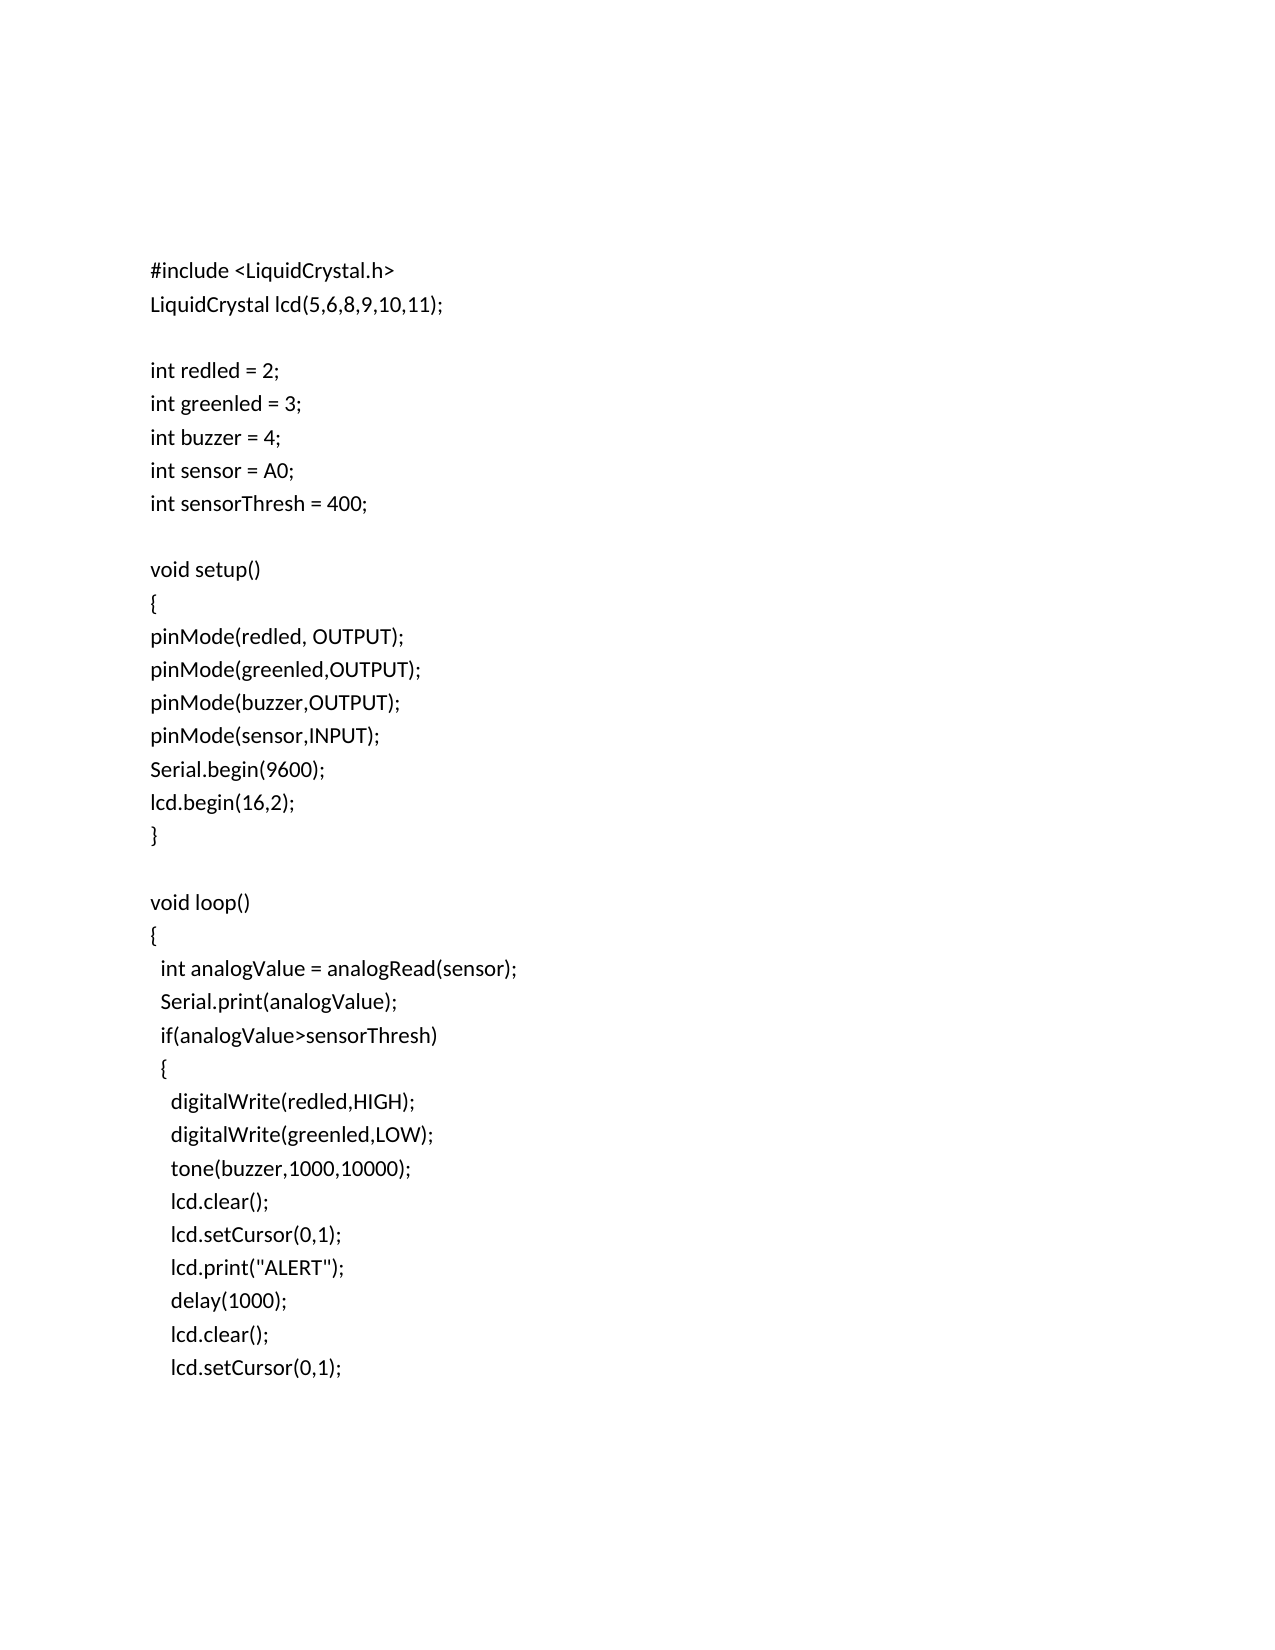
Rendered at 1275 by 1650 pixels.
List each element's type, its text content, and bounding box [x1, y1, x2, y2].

text void loop() [150, 888, 597, 916]
text void setup() [150, 556, 597, 583]
text int redled = 2; [150, 356, 597, 384]
text if(analogValue>sensorThresh) [150, 1021, 597, 1049]
text pinMode(buzzer,OUTPUT); [150, 688, 597, 716]
text LiquidCrystal lcd(5,6,8,9,10,11); [150, 290, 597, 318]
text digitalWrite(redled,HIGH); [150, 1087, 597, 1115]
text digitalWrite(greenled,LOW); [150, 1120, 597, 1148]
text #include <LiquidCrystal.h> [150, 256, 597, 284]
text lcd.clear(); [150, 1320, 597, 1348]
text Serial.print(analogValue); [150, 987, 597, 1016]
text { [150, 921, 597, 949]
text Serial.begin(9600); [150, 755, 597, 783]
text pinMode(sensor,INPUT); [150, 722, 597, 750]
text { [150, 1054, 597, 1082]
text { [150, 589, 597, 617]
text int greenled = 3; [150, 389, 597, 417]
text lcd.begin(16,2); [150, 788, 597, 816]
text int analogValue = analogRead(sensor); [150, 954, 597, 982]
text lcd.setCursor(0,1); [150, 1353, 597, 1381]
text tone(buzzer,1000,10000); [150, 1154, 597, 1182]
text int buzzer = 4; [150, 423, 597, 451]
text delay(1000); [150, 1287, 597, 1314]
text lcd.print("ALERT"); [150, 1253, 597, 1281]
text } [150, 821, 597, 849]
text lcd.setCursor(0,1); [150, 1220, 597, 1248]
text lcd.clear(); [150, 1187, 597, 1215]
text pinMode(redled, OUTPUT); [150, 622, 597, 650]
text int sensorThresh = 400; [150, 489, 597, 517]
text pinMode(greenled,OUTPUT); [150, 655, 597, 683]
text int sensor = A0; [150, 456, 597, 484]
